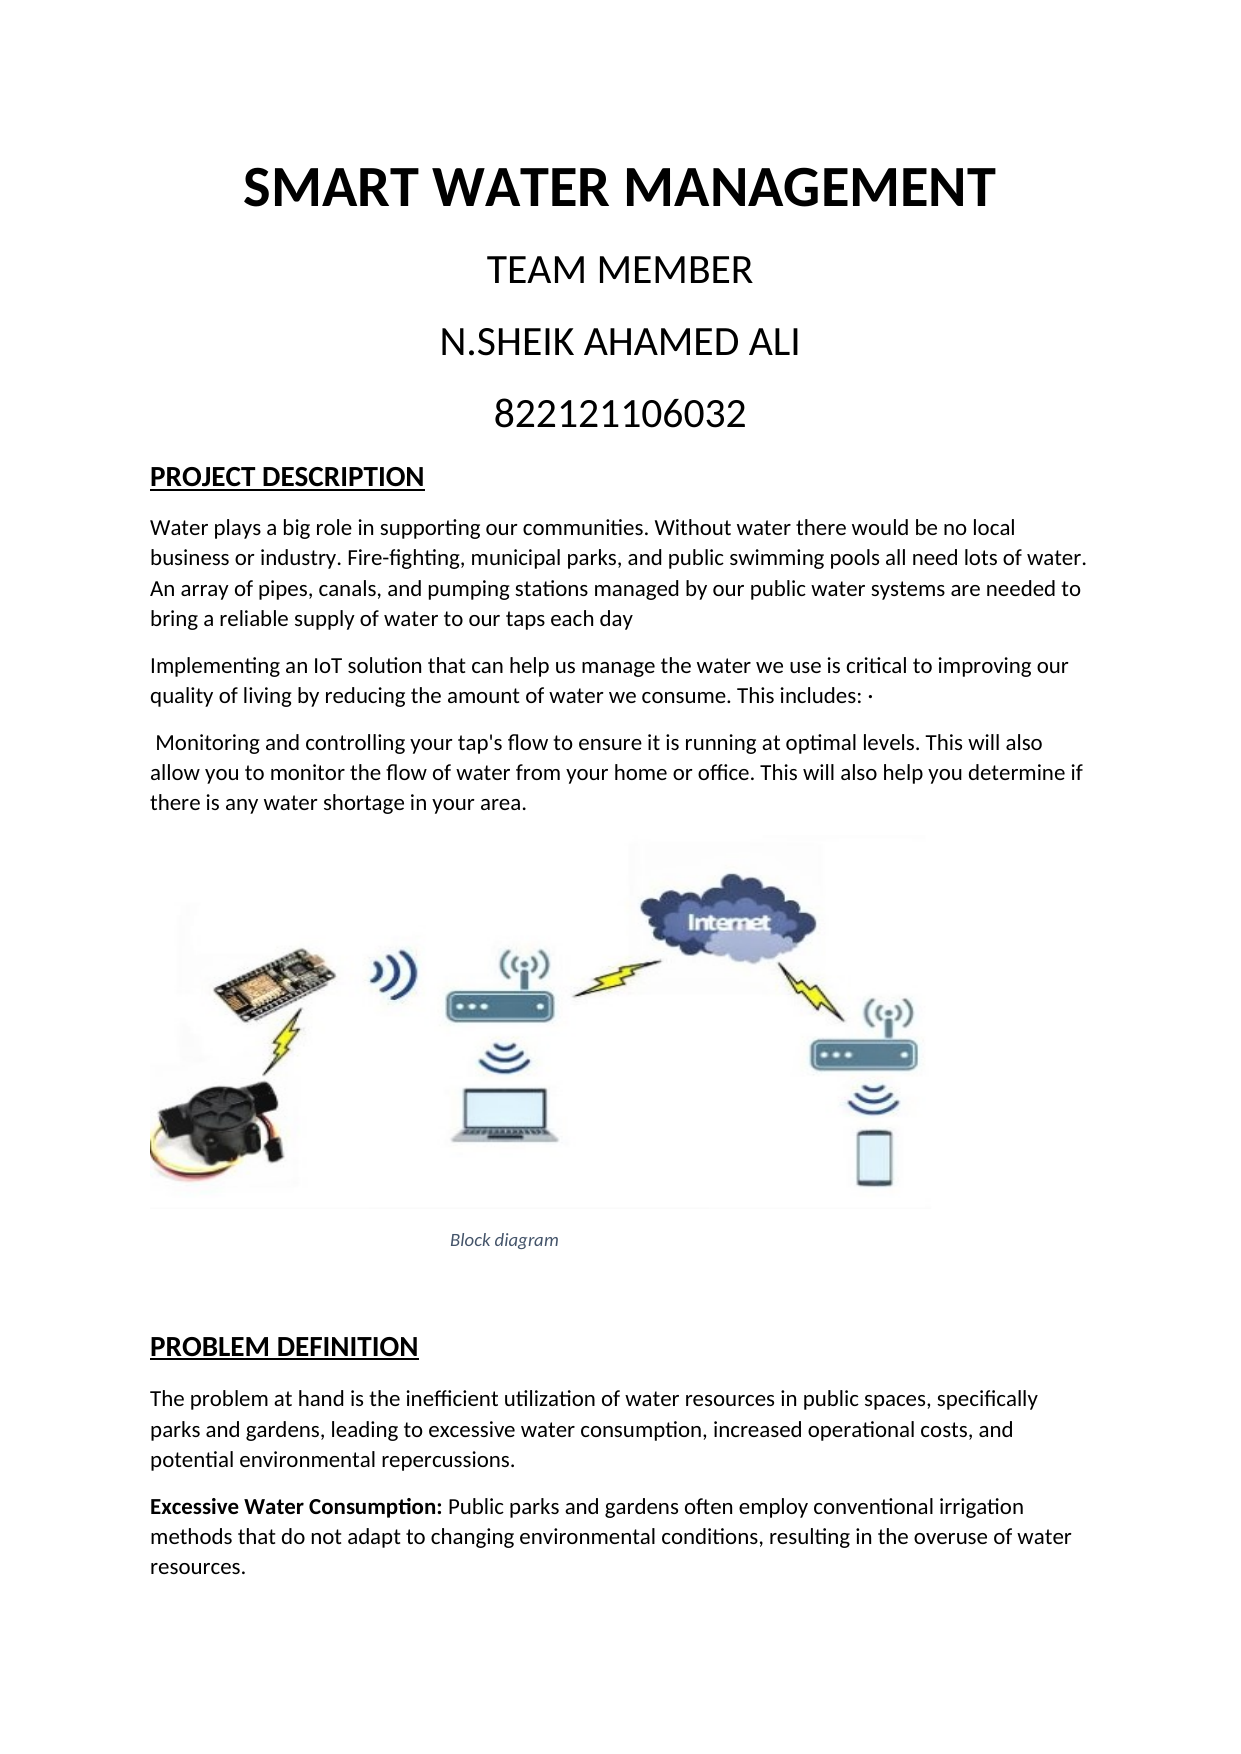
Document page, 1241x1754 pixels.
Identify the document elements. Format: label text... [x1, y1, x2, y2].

text Excessive Water Consumption: Public parks and gardens often employ conventional irrigation methods that do not adapt to changing environmental conditions, resulting in the overuse of water resources. [150, 1492, 1090, 1580]
text PROBLEM DEFINITION [150, 1328, 1090, 1364]
text Monitoring and controlling your tap's flow to ensure it is running at optimal levels. This will also allow you to monitor the flow of water from your home or office. This will also help you determine if there is any water shortage in your area. [150, 728, 1090, 816]
text SMART WATER MANAGEMENT [150, 150, 1090, 221]
text N.SHEIK AHAMED ALI [150, 315, 1090, 366]
text 822121106032 [150, 387, 1090, 437]
text Water plays a big role in supporting our communities. Without water there would be no local business or industry. Fire-fighting, municipal parks, and public swimming pools all need lots of water. An array of pipes, canals, and pumping stations managed by our public water systems are needed to bring a reliable supply of water to our taps each day [150, 513, 1090, 632]
picture [150, 835, 932, 1209]
text Block diagram [375, 1228, 1090, 1251]
text The problem at hand is the inefficient utilization of water resources in public spaces, specifically parks and gardens, leading to excessive water consumption, increased operational costs, and potential environmental repercussions. [150, 1384, 1090, 1473]
text TEAM MEMBER [150, 243, 1090, 294]
text PROJECT DESCRIPTION [150, 458, 1090, 494]
text Implementing an IoT solution that can help us manage the water we use is critical to improving our quality of living by reducing the amount of water we consume. This includes: · [150, 651, 1090, 709]
